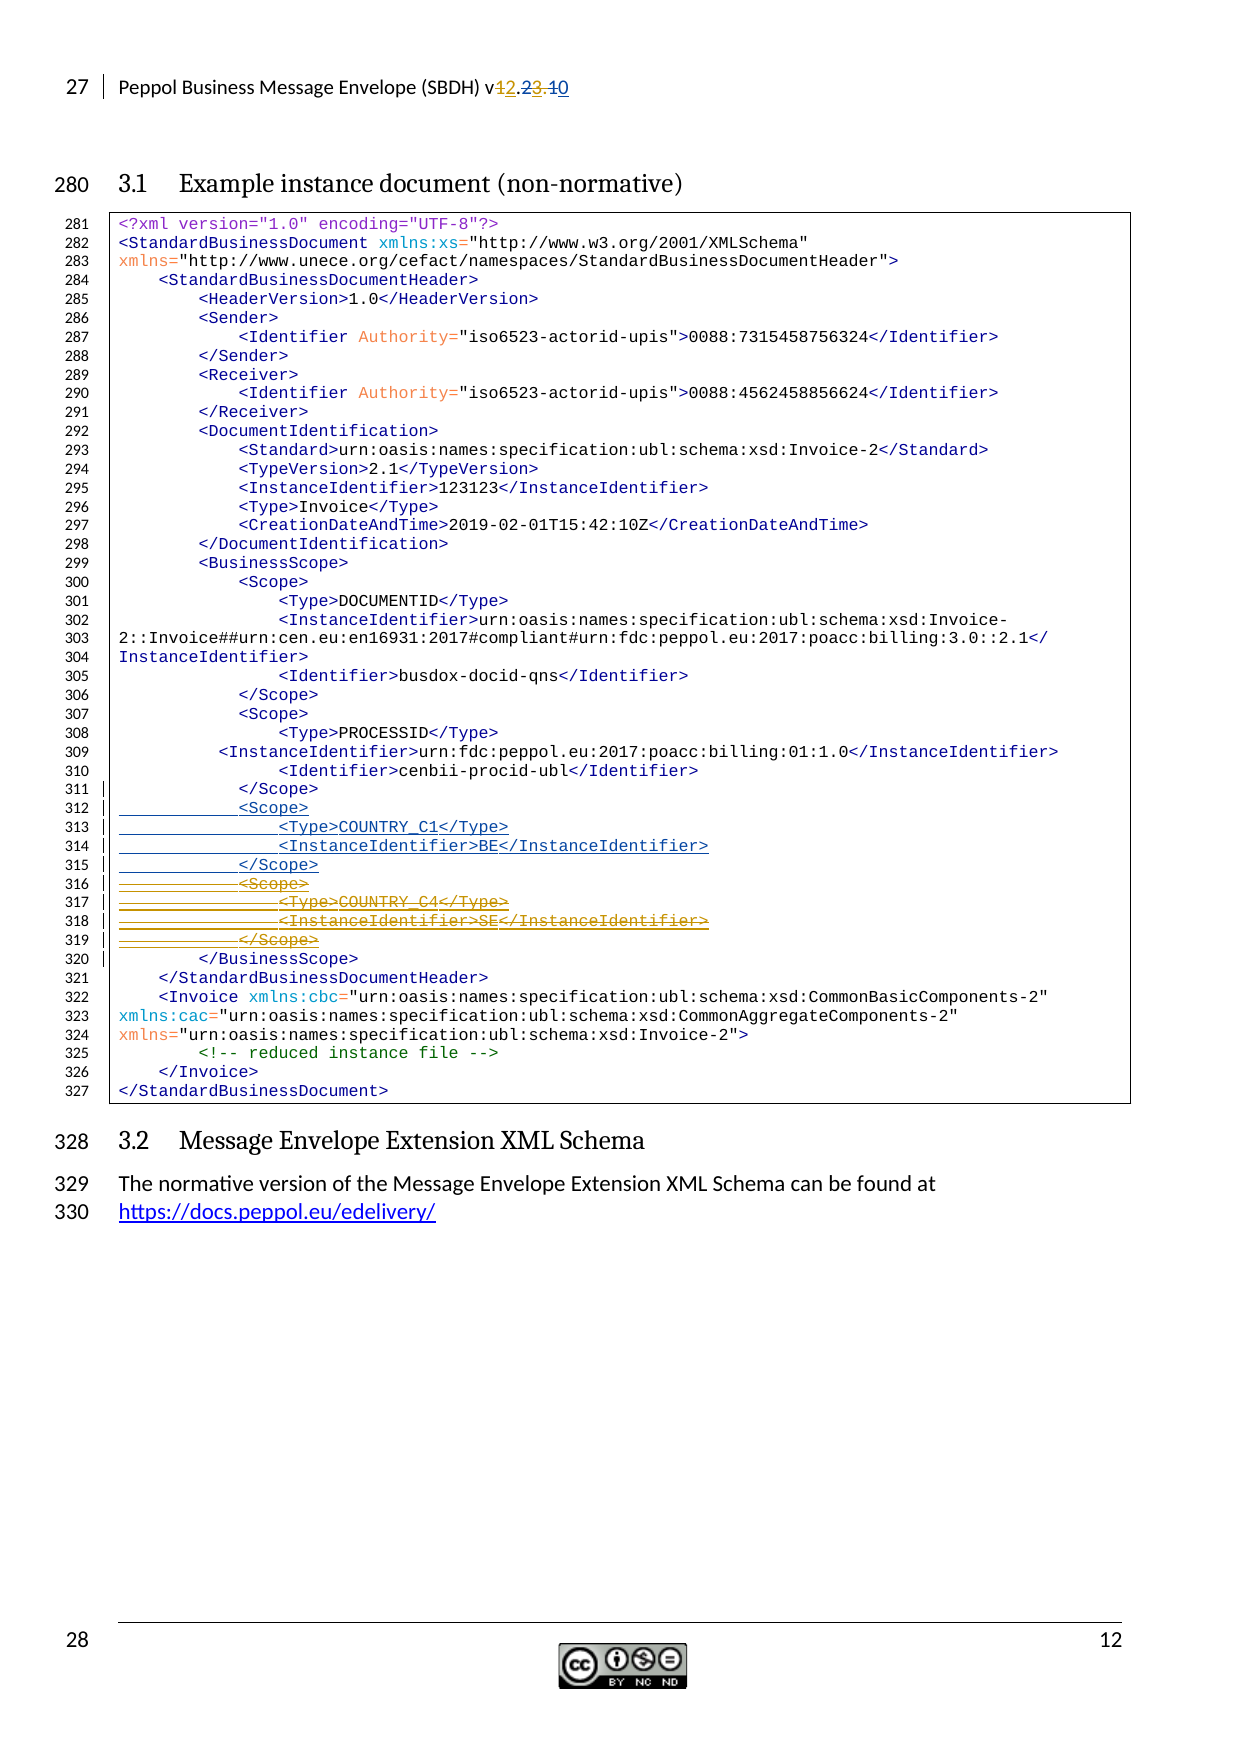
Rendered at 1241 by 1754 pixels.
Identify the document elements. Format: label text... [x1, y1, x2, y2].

subtitle Example instance document (non-normative) [118, 168, 1122, 200]
text <?xml version="1.0" encoding="UTF-8"?> <StandardBusinessDocument xmlns:xs="http://www.w3.org/2001/XMLSchema" xmlns="http://www.unece.org/cefact/namespaces/StandardBusinessDocumentHeader"> <StandardBusinessDocumentHeader> <HeaderVersion>1.0</HeaderVersion> <Sender> <Identifier Authority="iso6523-actorid-upis">0088:7315458756324</Identifier> </Sender> <Receiver> <Identifier Authority="iso6523-actorid-upis">0088:4562458856624</Identifier> </Receiver> <DocumentIdentification> <Standard>urn:oasis:names:specification:ubl:schema:xsd:Invoice-2</Standard> <TypeVersion>2.1</TypeVersion> <InstanceIdentifier>123123</InstanceIdentifier> <Type>Invoice</Type> <CreationDateAndTime>2019-02-01T15:42:10Z</CreationDateAndTime> </DocumentIdentification> <BusinessScope> <Scope> <Type>DOCUMENTID</Type> <InstanceIdentifier>urn:oasis:names:specification:ubl:schema:xsd:Invoice-2::Invoice##urn:cen.eu:en16931:2017#compliant#urn:fdc:peppol.eu:2017:poacc:billing:3.0::2.1</InstanceIdentifier> <Identifier>busdox-docid-qns</Identifier> </Scope> <Scope> <Type>PROCESSID</Type> <InstanceIdentifier>urn:fdc:peppol.eu:2017:poacc:billing:01:1.0</InstanceIdentifier> <Identifier>cenbii-procid-ubl</Identifier> </Scope> </BusinessScope> </StandardBusinessDocumentHeader> <Invoice xmlns:cbc="urn:oasis:names:specification:ubl:schema:xsd:CommonBasicComponents-2" xmlns:cac="urn:oasis:names:specification:ubl:schema:xsd:CommonAggregateComponents-2" xmlns="urn:oasis:names:specification:ubl:schema:xsd:Invoice-2"> <!-- reduced instance file --> </Invoice> </StandardBusinessDocument> [110, 213, 1130, 1103]
subtitle Message Envelope Extension XML Schema [118, 1125, 1122, 1157]
text The normative version of the Message Envelope Extension XML Schema can be found at https://docs.peppol.eu/edelivery/ [118, 1169, 1122, 1225]
picture [558, 1643, 688, 1689]
